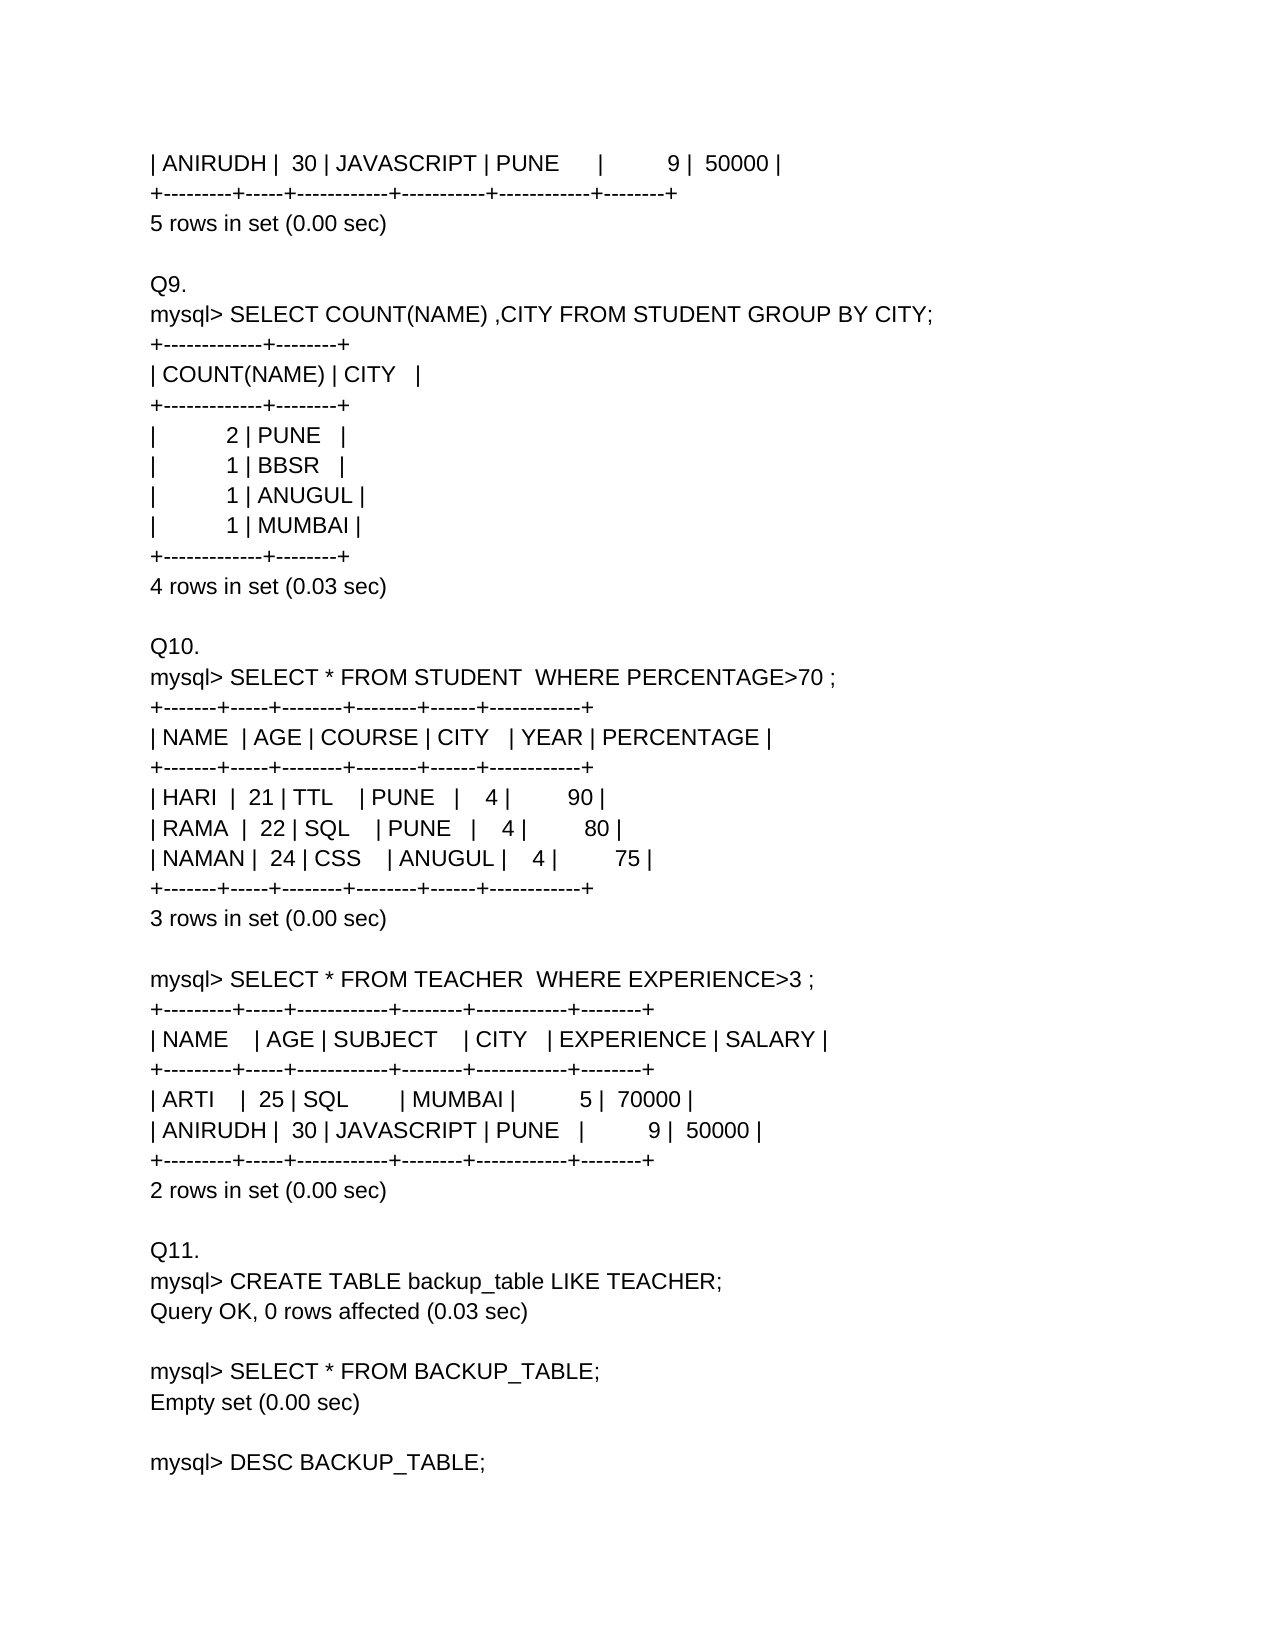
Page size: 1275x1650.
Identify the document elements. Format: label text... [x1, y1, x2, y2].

text 4 rows in set (0.03 sec) [150, 573, 1125, 599]
text | ARTI | 25 | SQL | MUMBAI | 5 | 70000 | [150, 1086, 1125, 1113]
text +---------+-----+------------+-----------+------------+--------+ [150, 180, 1125, 207]
text | ANIRUDH | 30 | JAVASCRIPT | PUNE | 9 | 50000 | [150, 1117, 1125, 1143]
text +-------------+--------+ [150, 331, 1125, 358]
text Q9. [150, 271, 1125, 297]
text | NAME | AGE | SUBJECT | CITY | EXPERIENCE | SALARY | [150, 1026, 1125, 1052]
text | HARI | 21 | TTL | PUNE | 4 | 90 | [150, 784, 1125, 811]
text | RAMA | 22 | SQL | PUNE | 4 | 80 | [150, 814, 1125, 841]
text | 2 | PUNE | [150, 422, 1125, 448]
text | ANIRUDH | 30 | JAVASCRIPT | PUNE | 9 | 50000 | [150, 150, 1125, 176]
text mysql> SELECT * FROM STUDENT WHERE PERCENTAGE>70 ; [150, 663, 1125, 690]
text Q11. [150, 1237, 1125, 1264]
text +-------+-----+--------+--------+------+------------+ [150, 754, 1125, 781]
text | 1 | BBSR | [150, 452, 1125, 478]
text mysql> SELECT COUNT(NAME) ,CITY FROM STUDENT GROUP BY CITY; [150, 301, 1125, 327]
text | 1 | MUMBAI | [150, 512, 1125, 539]
text +---------+-----+------------+--------+------------+--------+ [150, 996, 1125, 1022]
text +-------------+--------+ [150, 392, 1125, 418]
text | COUNT(NAME) | CITY | [150, 361, 1125, 388]
text Q10. [150, 633, 1125, 660]
text mysql> DESC BACKUP_TABLE; [150, 1449, 1125, 1475]
text 2 rows in set (0.00 sec) [150, 1177, 1125, 1203]
text mysql> SELECT * FROM TEACHER WHERE EXPERIENCE>3 ; [150, 966, 1125, 992]
text +---------+-----+------------+--------+------------+--------+ [150, 1056, 1125, 1083]
text Query OK, 0 rows affected (0.03 sec) [150, 1298, 1125, 1324]
text +-------+-----+--------+--------+------+------------+ [150, 694, 1125, 720]
text | 1 | ANUGUL | [150, 482, 1125, 509]
text +-------+-----+--------+--------+------+------------+ [150, 875, 1125, 901]
text +-------------+--------+ [150, 543, 1125, 569]
text +---------+-----+------------+--------+------------+--------+ [150, 1147, 1125, 1173]
text mysql> CREATE TABLE backup_table LIKE TEACHER; [150, 1268, 1125, 1294]
text | NAMAN | 24 | CSS | ANUGUL | 4 | 75 | [150, 845, 1125, 871]
text mysql> SELECT * FROM BACKUP_TABLE; [150, 1358, 1125, 1385]
text Empty set (0.00 sec) [150, 1388, 1125, 1415]
text 3 rows in set (0.00 sec) [150, 905, 1125, 932]
text 5 rows in set (0.00 sec) [150, 210, 1125, 237]
text | NAME | AGE | COURSE | CITY | YEAR | PERCENTAGE | [150, 724, 1125, 750]
